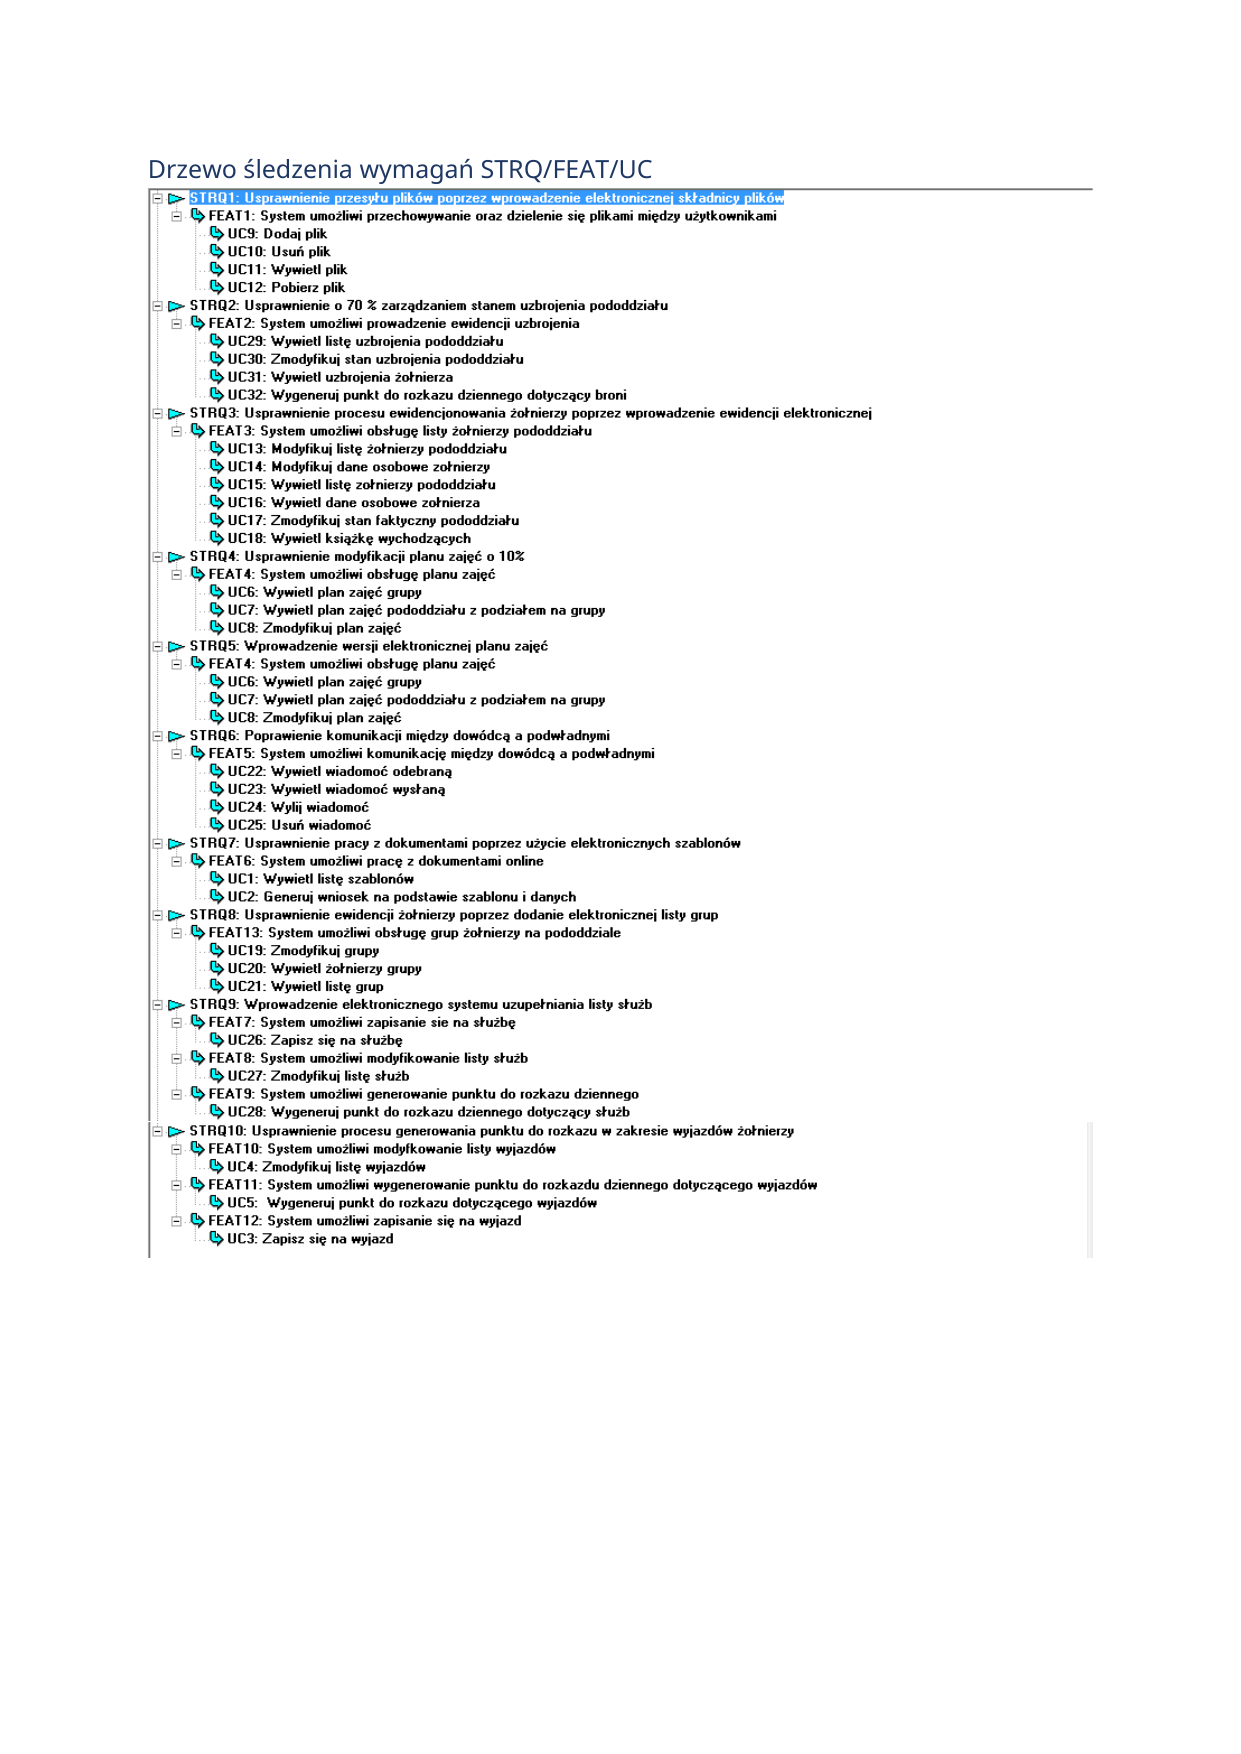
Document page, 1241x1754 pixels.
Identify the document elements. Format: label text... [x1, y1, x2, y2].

picture [147, 188, 1093, 1121]
picture [147, 1122, 1093, 1258]
subtitle Drzewo śledzenia wymagań STRQ/FEAT/UC [148, 152, 1093, 188]
